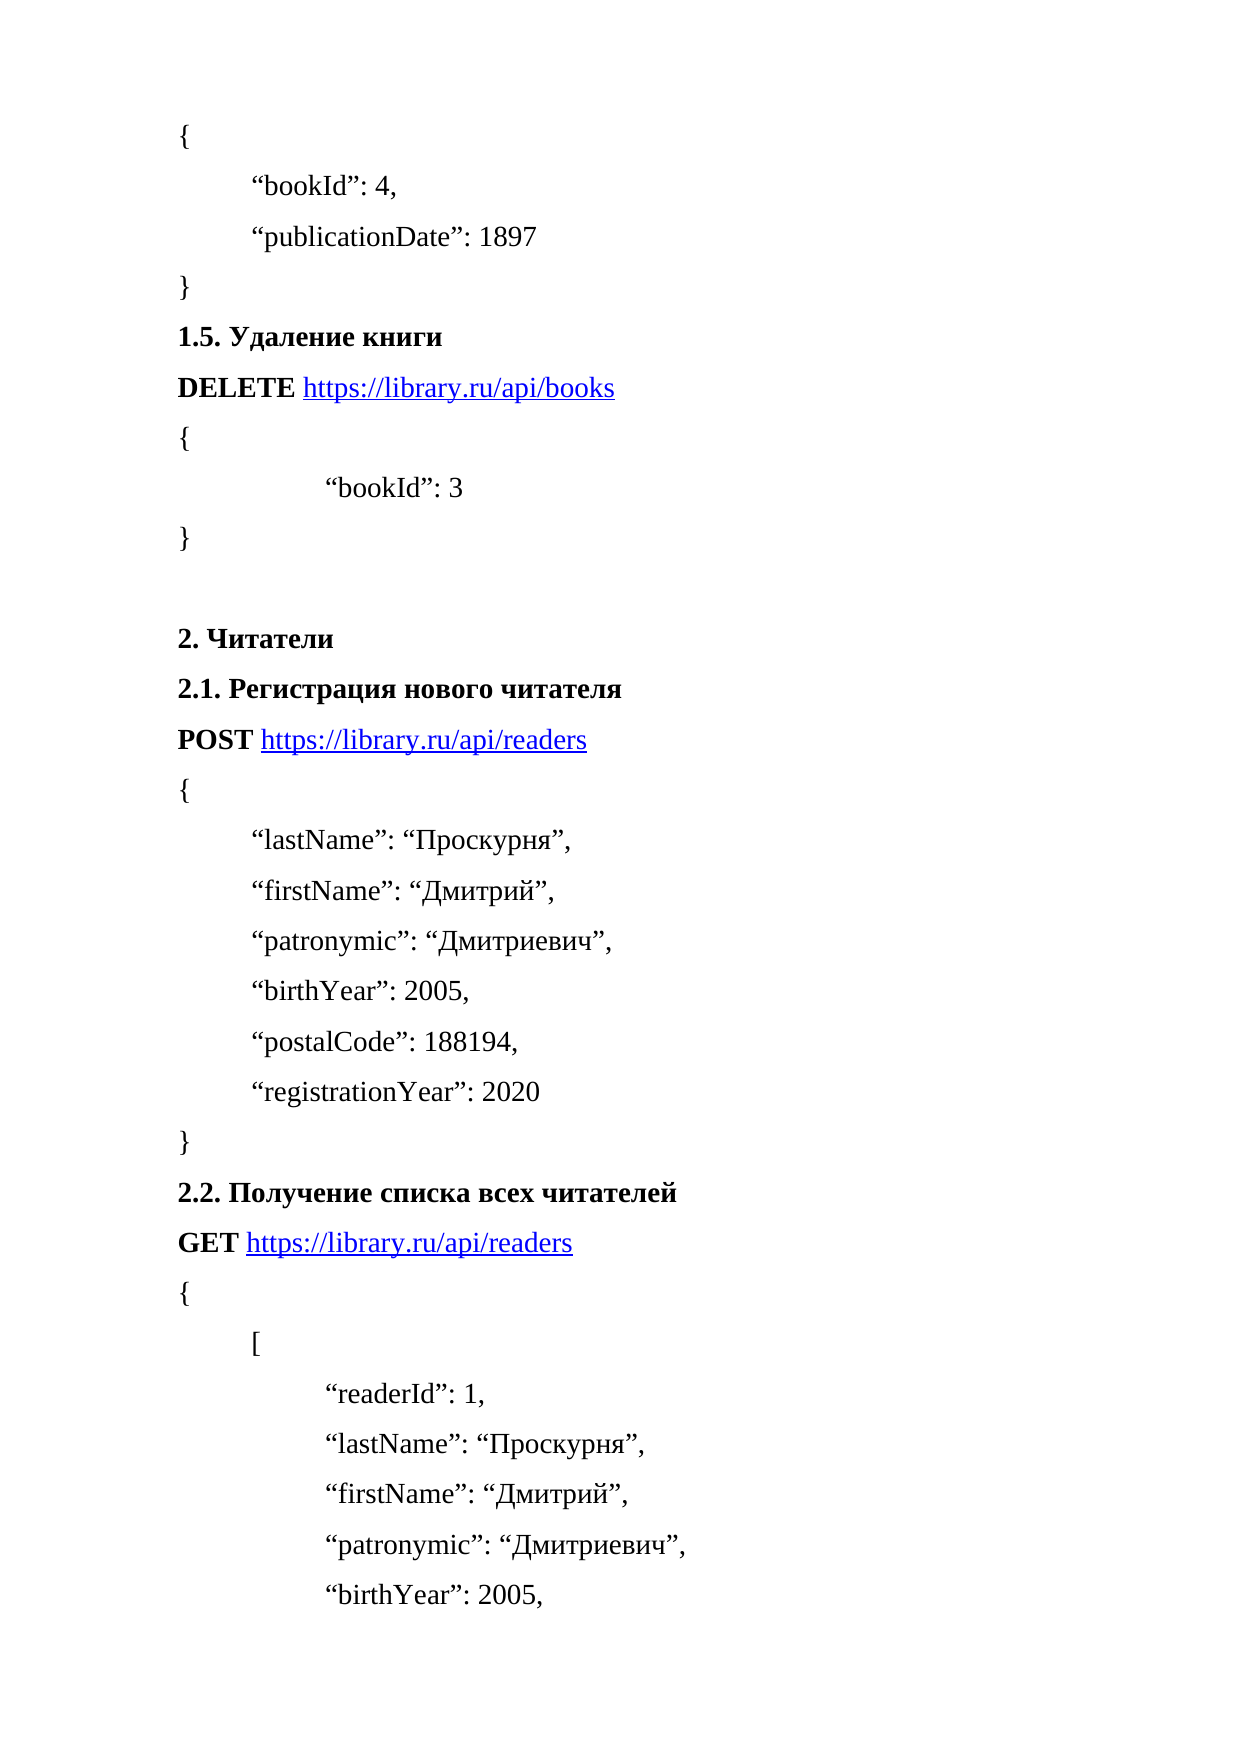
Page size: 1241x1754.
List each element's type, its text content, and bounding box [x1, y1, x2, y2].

text “postalCode”: 188194, [177, 1024, 1152, 1057]
text “readerId”: 1, [177, 1376, 1152, 1409]
text “birthYear”: 2005, [177, 973, 1152, 1007]
text “birthYear”: 2005, [177, 1577, 1152, 1611]
text { [177, 420, 1152, 453]
text “patronymic”: “Дмитриевич”, [177, 1527, 1152, 1560]
text } [177, 1124, 1152, 1158]
text “lastName”: “Проскурня”, [177, 1426, 1152, 1460]
text POST https://library.ru/api/readers [177, 722, 1152, 755]
text 2.1. Регистрация нового читателя [177, 672, 1152, 705]
text [ [177, 1326, 1152, 1359]
text { [177, 1275, 1152, 1309]
text “registrationYear”: 2020 [177, 1074, 1152, 1108]
text GET https://library.ru/api/readers [177, 1225, 1152, 1258]
text “firstName”: “Дмитрий”, [177, 873, 1152, 906]
text 2. Читатели [177, 621, 1152, 655]
text } [177, 269, 1152, 303]
text “bookId”: 3 [177, 470, 1152, 504]
text } [177, 521, 1152, 554]
text “publicationDate”: 1897 [177, 219, 1152, 252]
text “lastName”: “Проскурня”, [177, 822, 1152, 856]
text “bookId”: 4, [177, 168, 1152, 202]
text “firstName”: “Дмитрий”, [177, 1477, 1152, 1510]
text 1.5. Удаление книги [177, 319, 1152, 353]
text { [177, 772, 1152, 806]
text “patronymic”: “Дмитриевич”, [177, 923, 1152, 957]
text DELETE https://library.ru/api/books [177, 370, 1152, 403]
text { [177, 118, 1152, 152]
text 2.2. Получение списка всех читателей [177, 1175, 1152, 1208]
